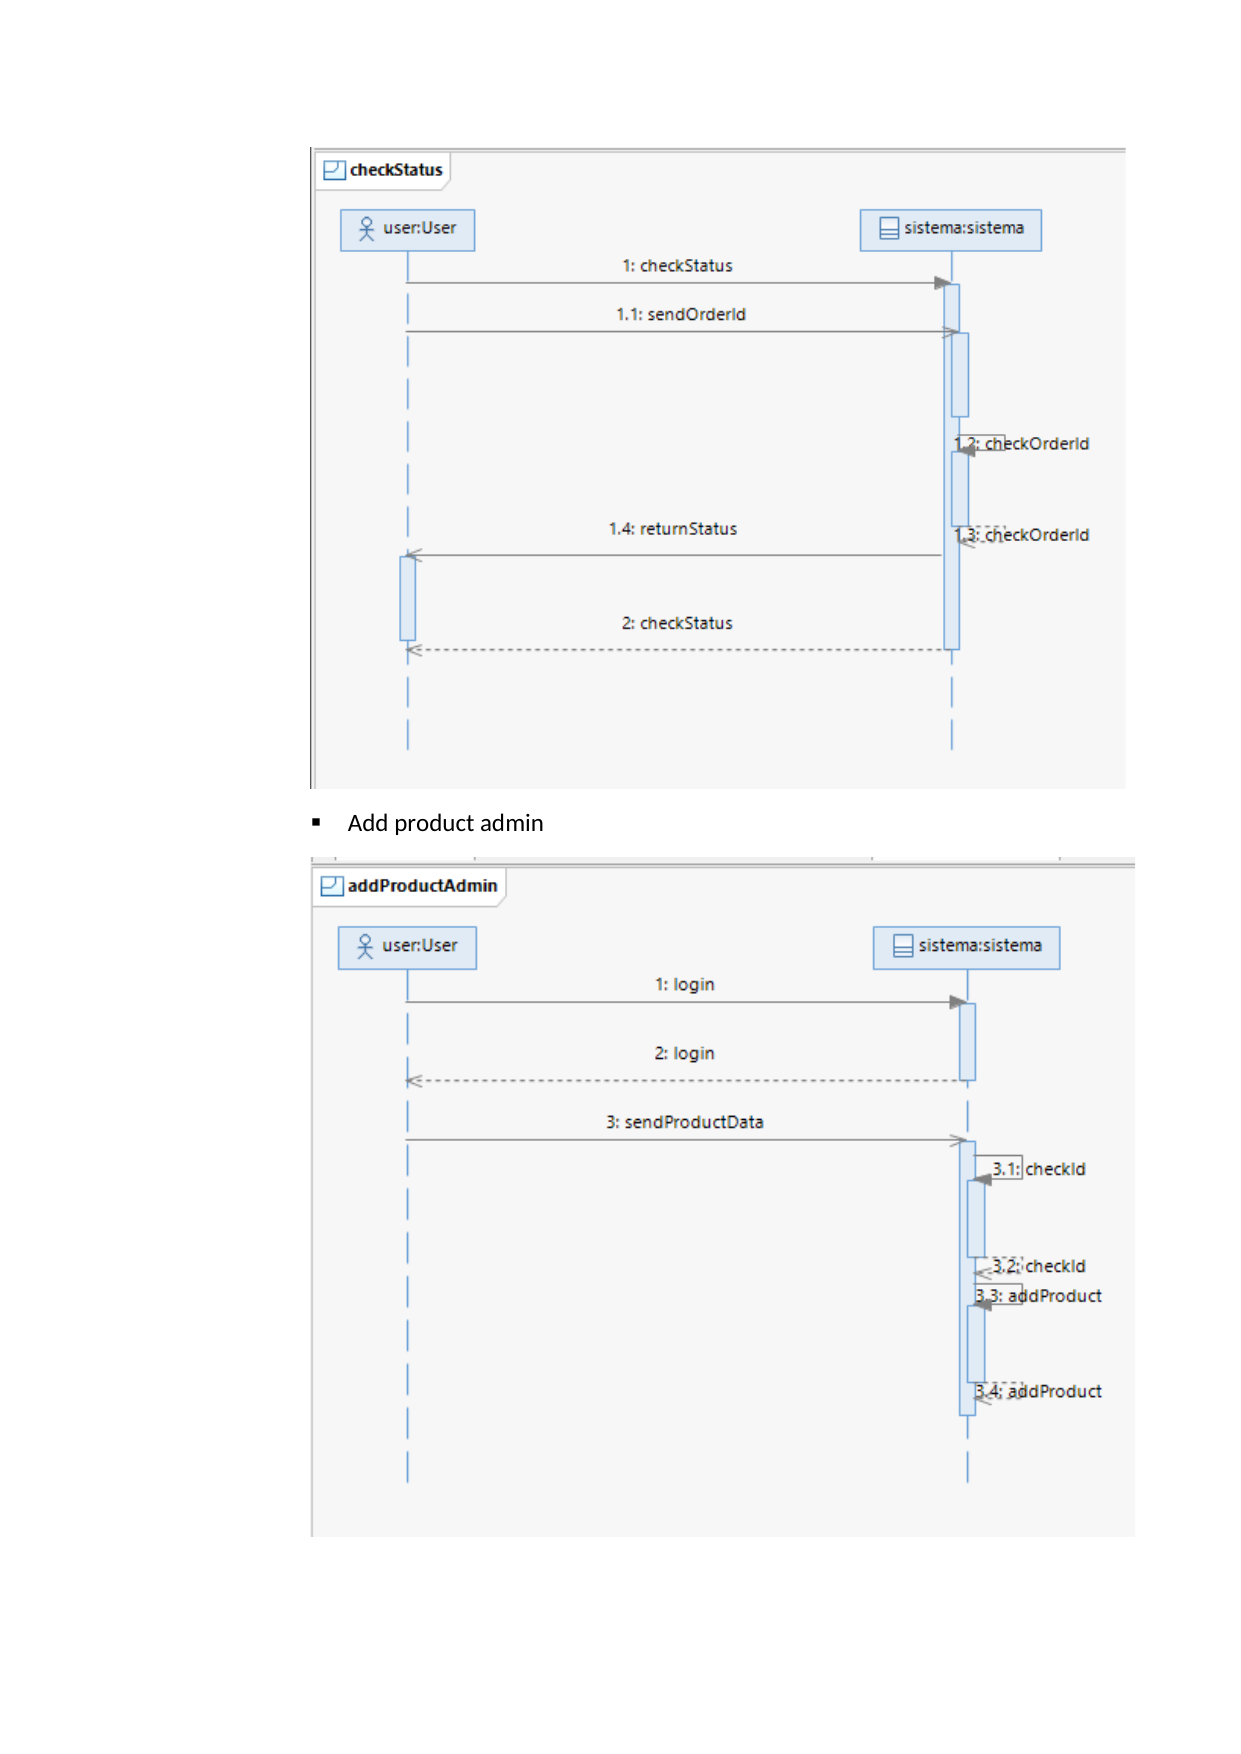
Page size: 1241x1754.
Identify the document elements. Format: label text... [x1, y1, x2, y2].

picture [310, 857, 1135, 1537]
list Add product admin [310, 807, 1122, 838]
picture [310, 147, 1126, 789]
